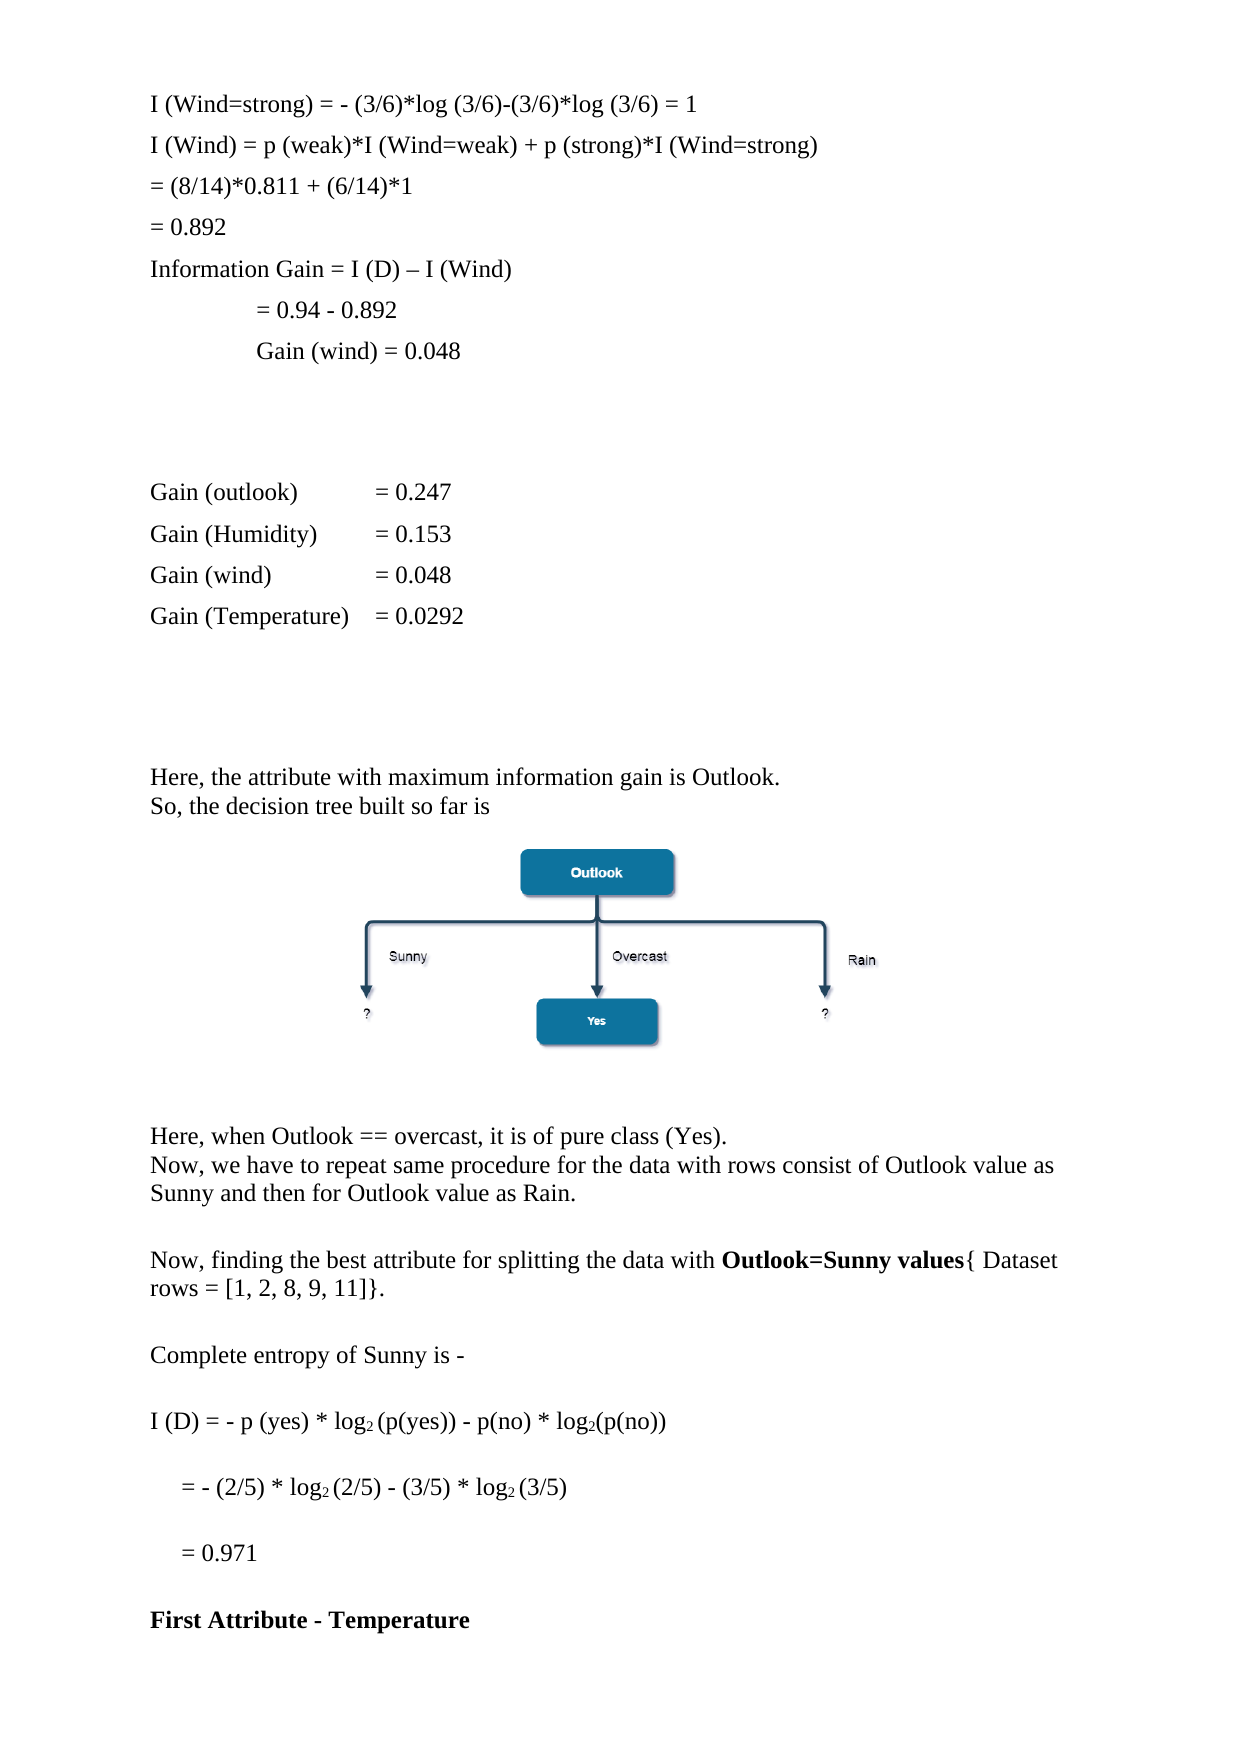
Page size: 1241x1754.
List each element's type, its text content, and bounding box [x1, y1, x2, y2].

text = (8/14)*0.811 + (6/14)*1 [150, 171, 1090, 200]
text I (Wind=strong) = - (3/6)*log (3/6)-(3/6)*log (3/6) = 1 [150, 89, 1090, 117]
text Gain (Temperature) = 0.0292 [150, 601, 1090, 630]
text So, the decision tree built so far is [150, 791, 1090, 820]
text = 0.892 [150, 212, 1090, 241]
text I (Wind) = p (weak)*I (Wind=weak) + p (strong)*I (Wind=strong) [150, 130, 1090, 159]
text Information Gain = I (D) – I (Wind) [150, 254, 1090, 282]
text Now, finding the best attribute for splitting the data with Outlook=Sunny values{ Dataset rows = [1, 2, 8, 9, 11]}. [150, 1245, 1090, 1302]
text Here, the attribute with maximum information gain is Outlook. [150, 762, 1090, 791]
text I (D) = - p (yes) * log2 (p(yes)) - p(no) * log2(p(no)) [150, 1406, 1090, 1435]
text Gain (wind) = 0.048 [150, 560, 1090, 589]
text Gain (Humidity) = 0.153 [150, 519, 1090, 547]
text Here, when Outlook == overcast, it is of pure class (Yes). Now, we have to repeat same procedure for the data with rows consist of Outlook value as Sunny and then for Outlook value as Rain. [150, 1121, 1090, 1207]
text = 0.971 [150, 1538, 1090, 1567]
text Complete entropy of Sunny is - [150, 1340, 1090, 1368]
text Gain (outlook) = 0.247 [150, 477, 1090, 506]
text First Attribute - Temperature [150, 1605, 1090, 1633]
text Gain (wind) = 0.048 [150, 336, 1090, 365]
picture [335, 848, 905, 1055]
text = - (2/5) * log2 (2/5) - (3/5) * log2 (3/5) [150, 1472, 1090, 1501]
text = 0.94 - 0.892 [150, 295, 1090, 324]
